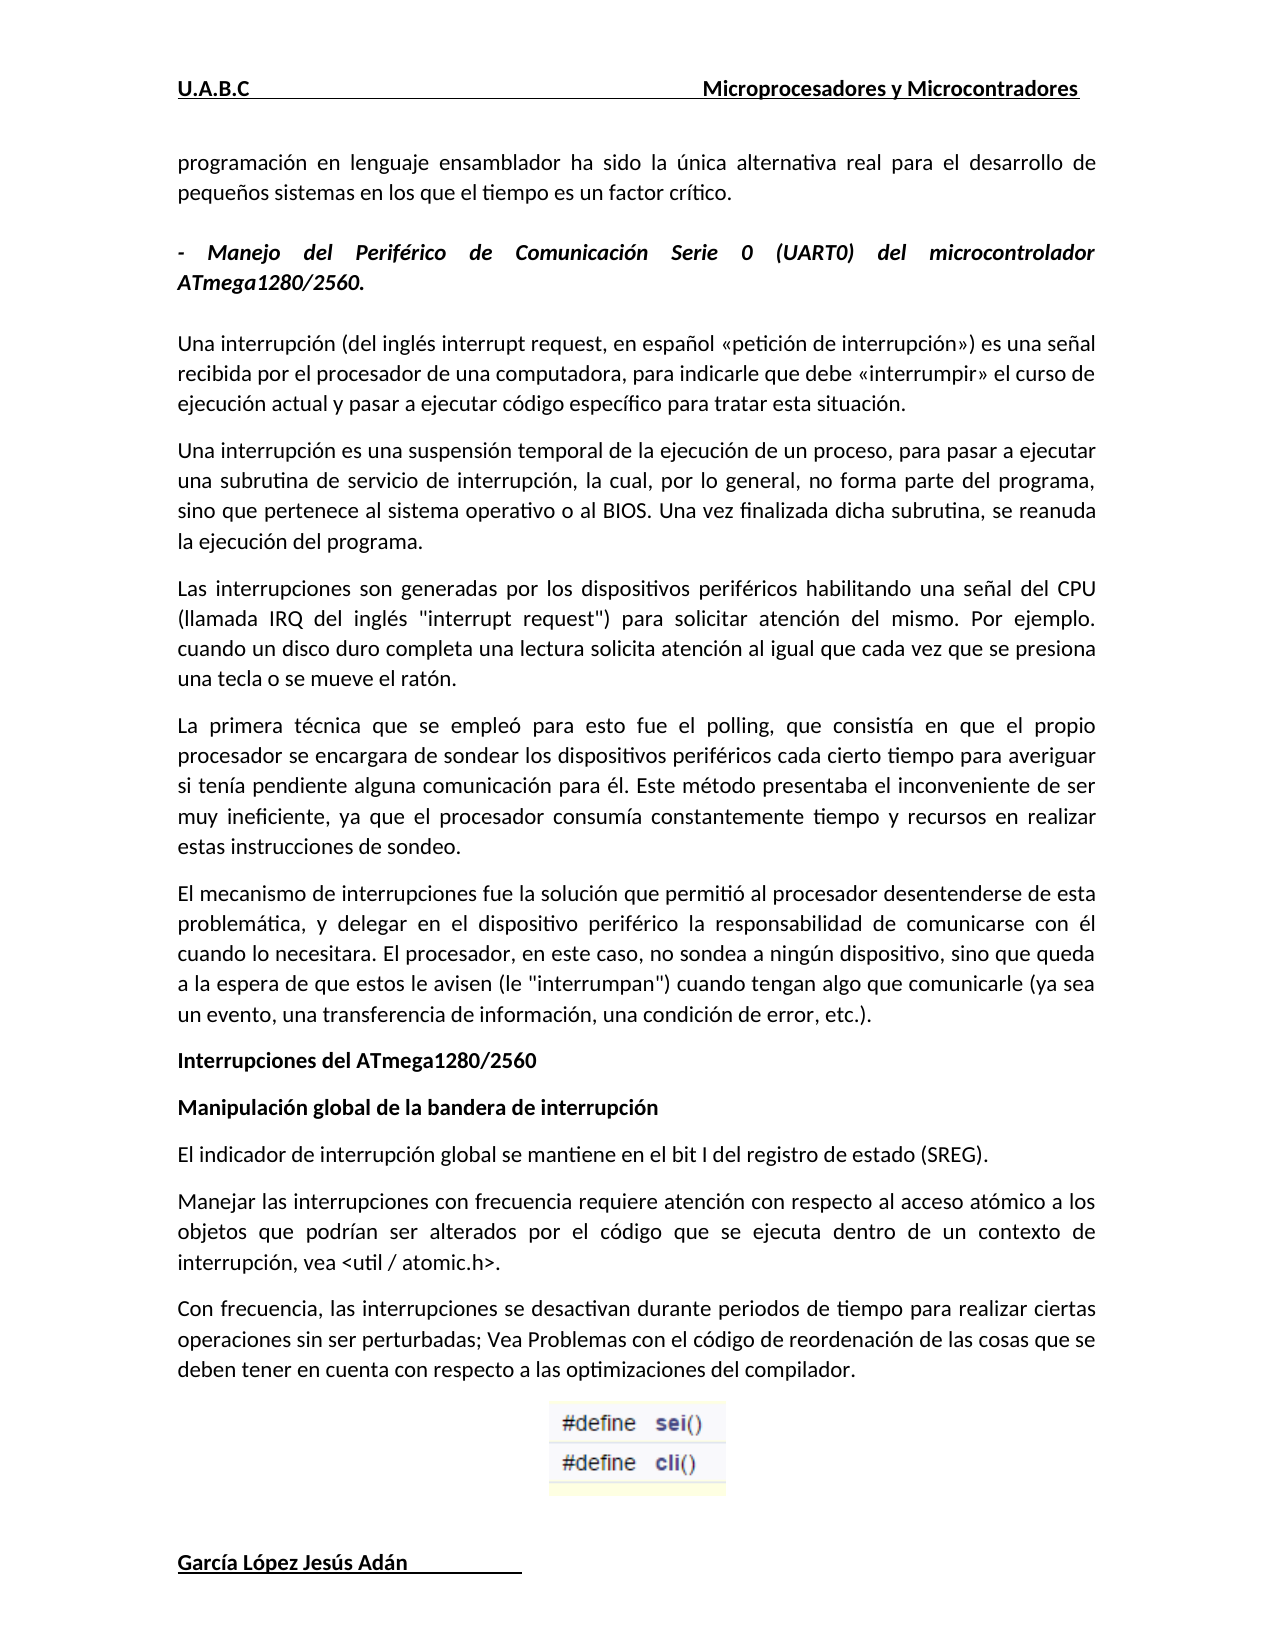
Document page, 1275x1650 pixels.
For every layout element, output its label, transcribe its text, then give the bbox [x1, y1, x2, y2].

text Con frecuencia, las interrupciones se desactivan durante periodos de tiempo para realizar ciertas operaciones sin ser perturbadas; Vea Problemas con el código de reordenación de las cosas que se deben tener en cuenta con respecto a las optimizaciones del compilador. [177, 1294, 1098, 1383]
text El indicador de interrupción global se mantiene en el bit I del registro de estado (SREG). [177, 1140, 1098, 1168]
text Interrupciones del ATmega1280/2560 [177, 1047, 1098, 1074]
text La primera técnica que se empleó para esto fue el polling, que consistía en que el propio procesador se encargara de sondear los dispositivos periféricos cada cierto tiempo para averiguar si tenía pendiente alguna comunicación para él. Este método presentaba el inconveniente de ser muy ineficiente, ya que el procesador consumía constantemente tiempo y recursos en realizar estas instrucciones de sondeo. [177, 711, 1098, 860]
text Una interrupción es una suspensión temporal de la ejecución de un proceso, para pasar a ejecutar una subrutina de servicio de interrupción, la cual, por lo general, no forma parte del programa, sino que pertenece al sistema operativo o al BIOS. Una vez finalizada dicha subrutina, se reanuda la ejecución del programa. [177, 436, 1098, 555]
text El mecanismo de interrupciones fue la solución que permitió al procesador desentenderse de esta problemática, y delegar en el dispositivo periférico la responsabilidad de comunicarse con él cuando lo necesitara. El procesador, en este caso, no sondea a ningún dispositivo, sino que queda a la espera de que estos le avisen (le "interrumpan") cuando tengan algo que comunicarle (ya sea un evento, una transferencia de información, una condición de error, etc.). [177, 879, 1098, 1028]
text - Manejo del Periférico de Comunicación Serie 0 (UART0) del microcontrolador ATmega1280/2560. [177, 238, 1098, 296]
text Las interrupciones son generadas por los dispositivos periféricos habilitando una señal del CPU (llamada IRQ del inglés "interrupt request") para solicitar atención del mismo. Por ejemplo. cuando un disco duro completa una lectura solicita atención al igual que cada vez que se presiona una tecla o se mueve el ratón. [177, 574, 1098, 692]
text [177, 148, 1098, 206]
text Una interrupción (del inglés interrupt request, en español «petición de interrupción») es una señal recibida por el procesador de una computadora, para indicarle que debe «interrumpir» el curso de ejecución actual y pasar a ejecutar código específico para tratar esta situación. [177, 329, 1098, 417]
picture [549, 1401, 726, 1496]
text Manipulación global de la bandera de interrupción [177, 1093, 1098, 1121]
text Manejar las interrupciones con frecuencia requiere atención con respecto al acceso atómico a los objetos que podrían ser alterados por el código que se ejecuta dentro de un contexto de interrupción, vea <util / atomic.h>. [177, 1187, 1098, 1276]
